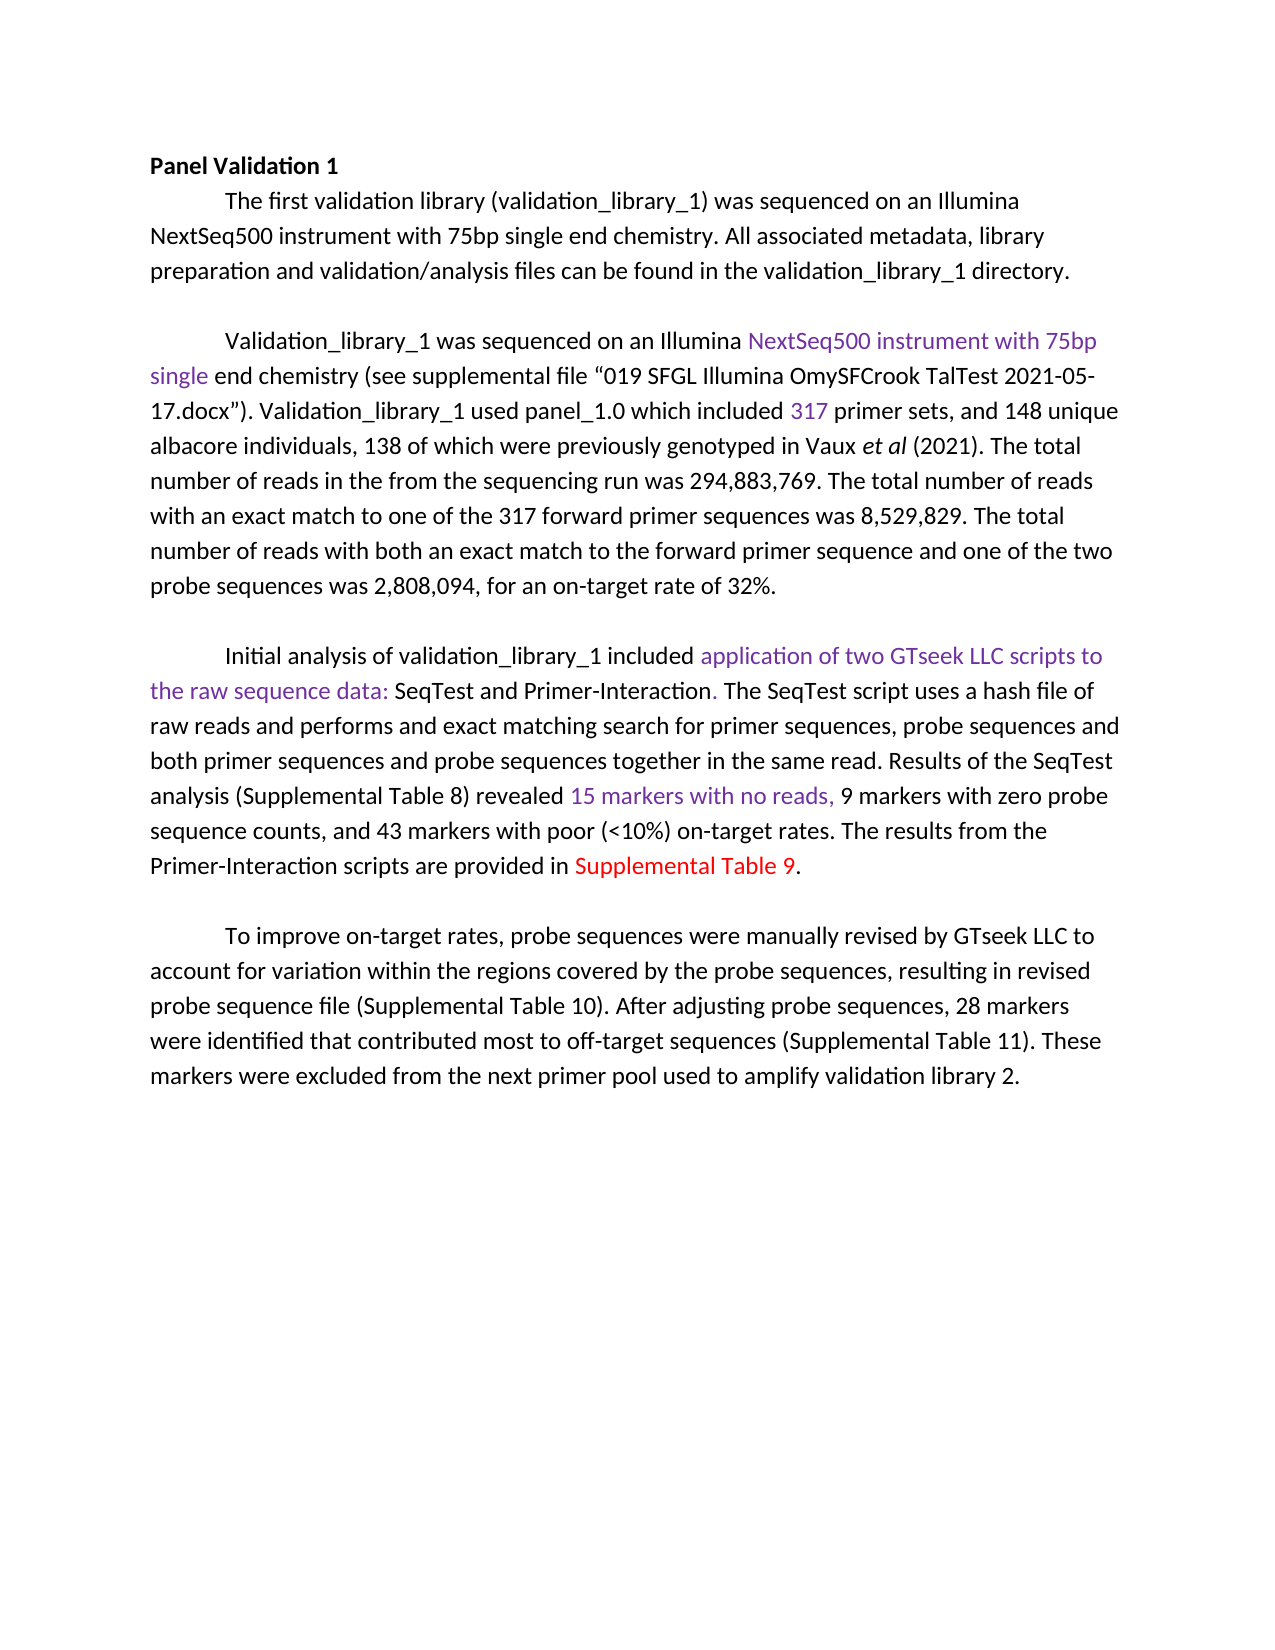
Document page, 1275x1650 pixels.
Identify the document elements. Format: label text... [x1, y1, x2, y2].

text The first validation library (validation_library_1) was sequenced on an Illumina NextSeq500 instrument with 75bp single end chemistry. All associated metadata, library preparation and validation/analysis files can be found in the validation_library_1 directory. [150, 185, 1125, 286]
text Initial analysis of validation_library_1 included application of two GTseek LLC scripts to the raw sequence data: SeqTest and Primer-Interaction. The SeqTest script uses a hash file of raw reads and performs and exact matching search for primer sequences, probe sequences and both primer sequences and probe sequences together in the same read. Results of the SeqTest analysis (Supplemental Table 8) revealed 15 markers with no reads, 9 markers with zero probe sequence counts, and 43 markers with poor (<10%) on-target rates. The results from the Primer-Interaction scripts are provided in Supplemental Table 9. [150, 640, 1125, 881]
text To improve on-target rates, probe sequences were manually revised by GTseek LLC to account for variation within the regions covered by the probe sequences, resulting in revised probe sequence file (Supplemental Table 10). After adjusting probe sequences, 28 markers were identified that contributed most to off-target sequences (Supplemental Table 11). These markers were excluded from the next primer pool used to amplify validation library 2. [150, 920, 1125, 1091]
subtitle Panel Validation 1 [150, 150, 1125, 181]
text Validation_library_1 was sequenced on an Illumina NextSeq500 instrument with 75bp single end chemistry (see supplemental file “019 SFGL Illumina OmySFCrook TalTest 2021-05-17.docx”). Validation_library_1 used panel_1.0 which included 317 primer sets, and 148 unique albacore individuals, 138 of which were previously genotyped in Vaux et al (2021). The total number of reads in the from the sequencing run was 294,883,769. The total number of reads with an exact match to one of the 317 forward primer sequences was 8,529,829. The total number of reads with both an exact match to the forward primer sequence and one of the two probe sequences was 2,808,094, for an on-target rate of 32%. [150, 325, 1125, 601]
